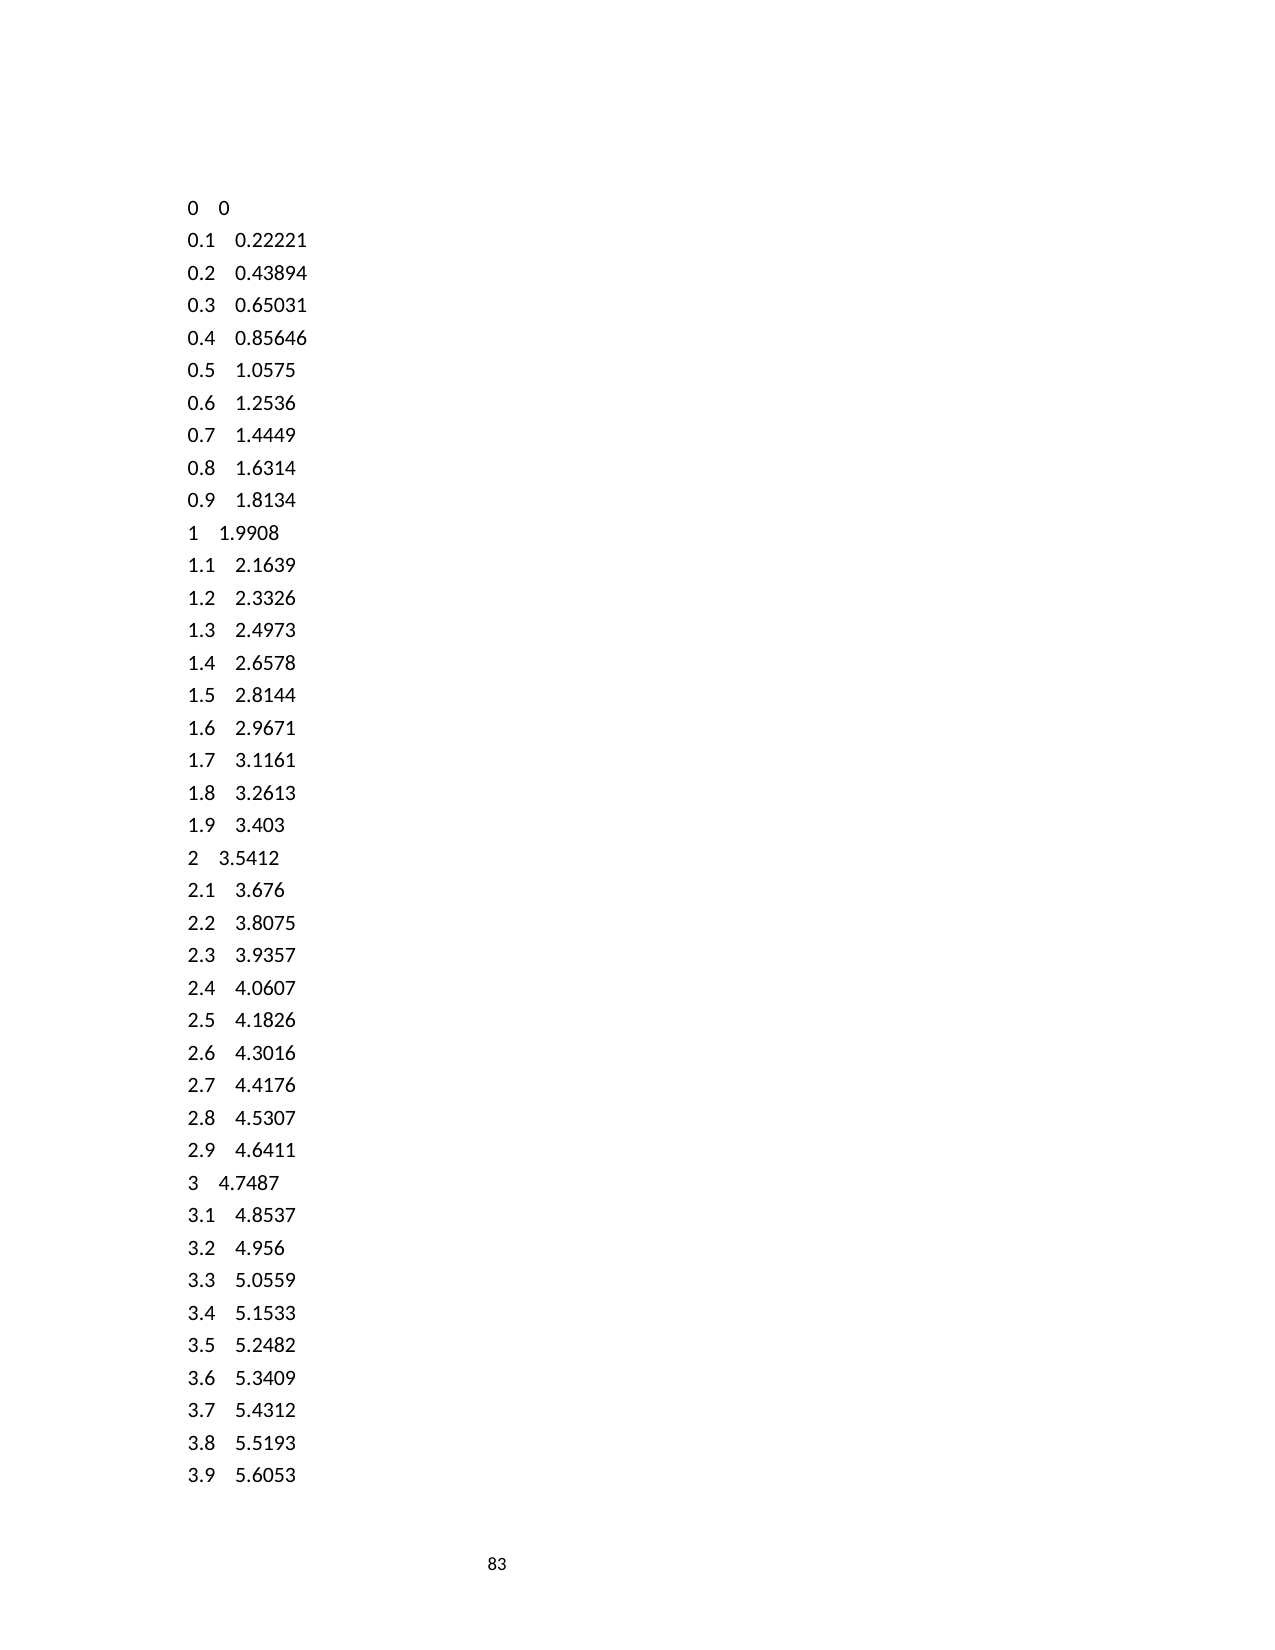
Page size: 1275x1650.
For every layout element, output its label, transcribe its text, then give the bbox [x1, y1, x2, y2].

text 2.2 3.8075 [187, 906, 1087, 939]
text 3.7 5.4312 [187, 1394, 1087, 1426]
text 2.7 4.4176 [187, 1069, 1087, 1101]
text 0.6 1.2536 [187, 386, 1087, 419]
text 1.8 3.2613 [187, 776, 1087, 809]
text 0 0 [187, 191, 1087, 224]
text 1.2 2.3326 [187, 581, 1087, 614]
text 2.9 4.6411 [187, 1134, 1087, 1166]
text 3.4 5.1533 [187, 1296, 1087, 1329]
text 2.5 4.1826 [187, 1004, 1087, 1036]
text 3.9 5.6053 [187, 1459, 1087, 1491]
text 1.5 2.8144 [187, 679, 1087, 711]
text 3 4.7487 [187, 1166, 1087, 1199]
text 1.1 2.1639 [187, 549, 1087, 581]
text 0.1 0.22221 [187, 224, 1087, 256]
text 3.3 5.0559 [187, 1264, 1087, 1296]
text 1.3 2.4973 [187, 614, 1087, 646]
text 3.8 5.5193 [187, 1426, 1087, 1459]
text 2.6 4.3016 [187, 1036, 1087, 1069]
text 1.7 3.1161 [187, 744, 1087, 776]
text 0.4 0.85646 [187, 321, 1087, 354]
text 2.4 4.0607 [187, 971, 1087, 1004]
text 0.3 0.65031 [187, 289, 1087, 321]
text 1 1.9908 [187, 516, 1087, 549]
text 3.1 4.8537 [187, 1199, 1087, 1231]
text 3.2 4.956 [187, 1231, 1087, 1264]
text 0.8 1.6314 [187, 451, 1087, 484]
text 2 3.5412 [187, 841, 1087, 874]
text 1.9 3.403 [187, 809, 1087, 841]
text 0.2 0.43894 [187, 256, 1087, 289]
text 2.3 3.9357 [187, 939, 1087, 971]
text 0.5 1.0575 [187, 354, 1087, 386]
text 2.8 4.5307 [187, 1101, 1087, 1134]
text 3.5 5.2482 [187, 1329, 1087, 1361]
text 1.4 2.6578 [187, 646, 1087, 679]
text 3.6 5.3409 [187, 1361, 1087, 1394]
text 2.1 3.676 [187, 874, 1087, 906]
text 0.7 1.4449 [187, 419, 1087, 451]
text 0.9 1.8134 [187, 484, 1087, 516]
text 1.6 2.9671 [187, 711, 1087, 744]
